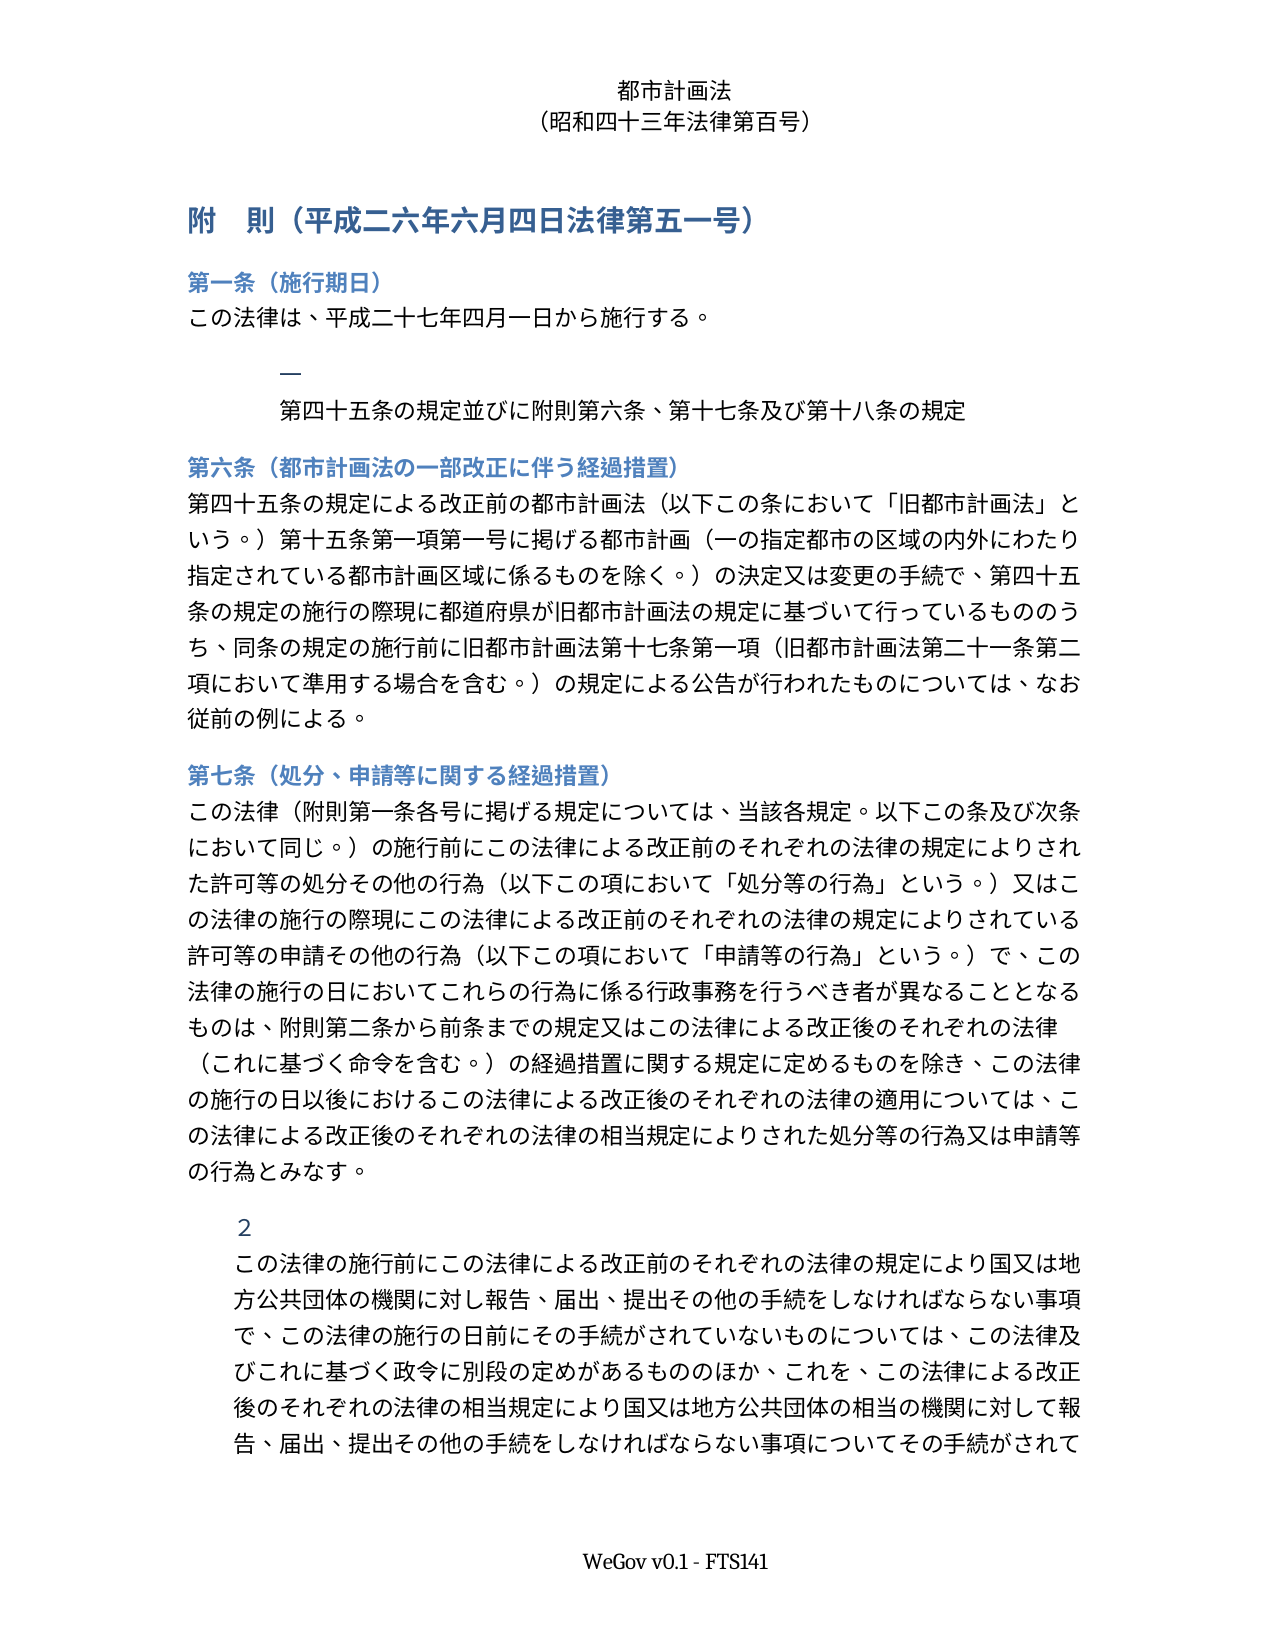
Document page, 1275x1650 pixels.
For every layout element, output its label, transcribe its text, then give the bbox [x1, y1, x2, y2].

text 第四十五条の規定による改正前の都市計画法（以下この条において「旧都市計画法」という。）第十五条第一項第一号に掲げる都市計画（一の指定都市の区域の内外にわたり指定されている都市計画区域に係るものを除く。）の決定又は変更の手続で、第四十五条の規定の施行の際現に都道府県が旧都市計画法の規定に基づいて行っているもののうち、同条の規定の施行前に旧都市計画法第十七条第一項（旧都市計画法第二十一条第二項において準用する場合を含む。）の規定による公告が行われたものについては、なお従前の例による。 [187, 488, 1087, 735]
subtitle ２ [233, 1212, 1087, 1243]
subtitle 附 則（平成二六年六月四日法律第五一号） [187, 200, 1087, 240]
text この法律（附則第一条各号に掲げる規定については、当該各規定。以下この条及び次条において同じ。）の施行前にこの法律による改正前のそれぞれの法律の規定によりされた許可等の処分その他の行為（以下この項において「処分等の行為」という。）又はこの法律の施行の際現にこの法律による改正前のそれぞれの法律の規定によりされている許可等の申請その他の行為（以下この項において「申請等の行為」という。）で、この法律の施行の日においてこれらの行為に係る行政事務を行うべき者が異なることとなるものは、附則第二条から前条までの規定又はこの法律による改正後のそれぞれの法律（これに基づく命令を含む。）の経過措置に関する規定に定めるものを除き、この法律の施行の日以後におけるこの法律による改正後のそれぞれの法律の適用については、この法律による改正後のそれぞれの法律の相当規定によりされた処分等の行為又は申請等の行為とみなす。 [187, 796, 1087, 1187]
subtitle 第七条（処分、申請等に関する経過措置） [187, 760, 1087, 791]
subtitle 一 [279, 359, 1087, 390]
text この法律は、平成二十七年四月一日から施行する。 [187, 302, 1087, 334]
text 第四十五条の規定並びに附則第六条、第十七条及び第十八条の規定 [279, 395, 1087, 426]
subtitle 第六条（都市計画法の一部改正に伴う経過措置） [187, 452, 1087, 483]
subtitle 第一条（施行期日） [187, 266, 1087, 298]
